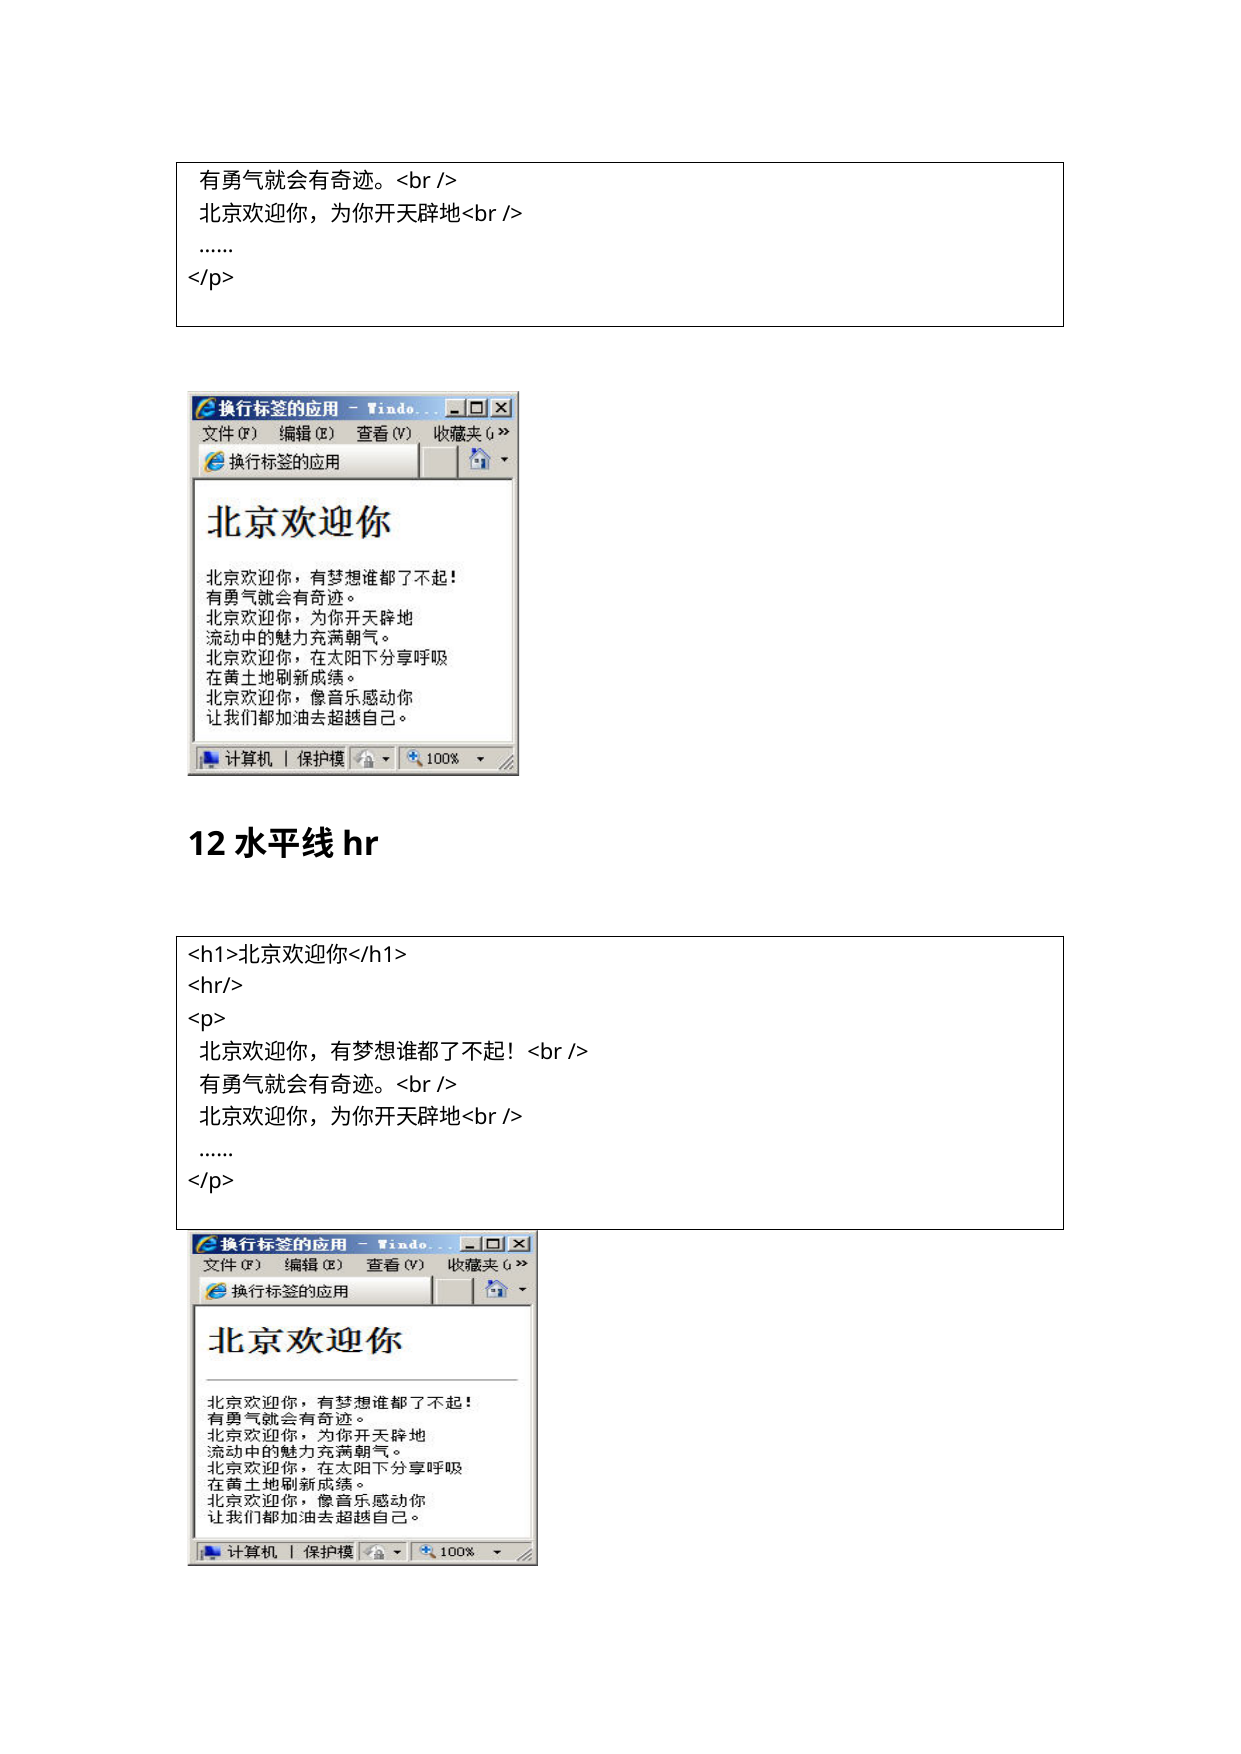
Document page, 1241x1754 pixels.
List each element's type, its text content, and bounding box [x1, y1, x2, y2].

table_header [177, 163, 1063, 326]
subtitle 12 水平线 hr [187, 809, 1053, 874]
table_header <h1>北京欢迎你</h1> <hr/> <p> 北京欢迎你，有梦想谁都了不起！<br /> 有勇气就会有奇迹。<br /> 北京欢迎你，为你开天辟地<br /> …… </p> [177, 937, 1063, 1229]
picture [187, 1230, 538, 1566]
picture [187, 391, 520, 776]
